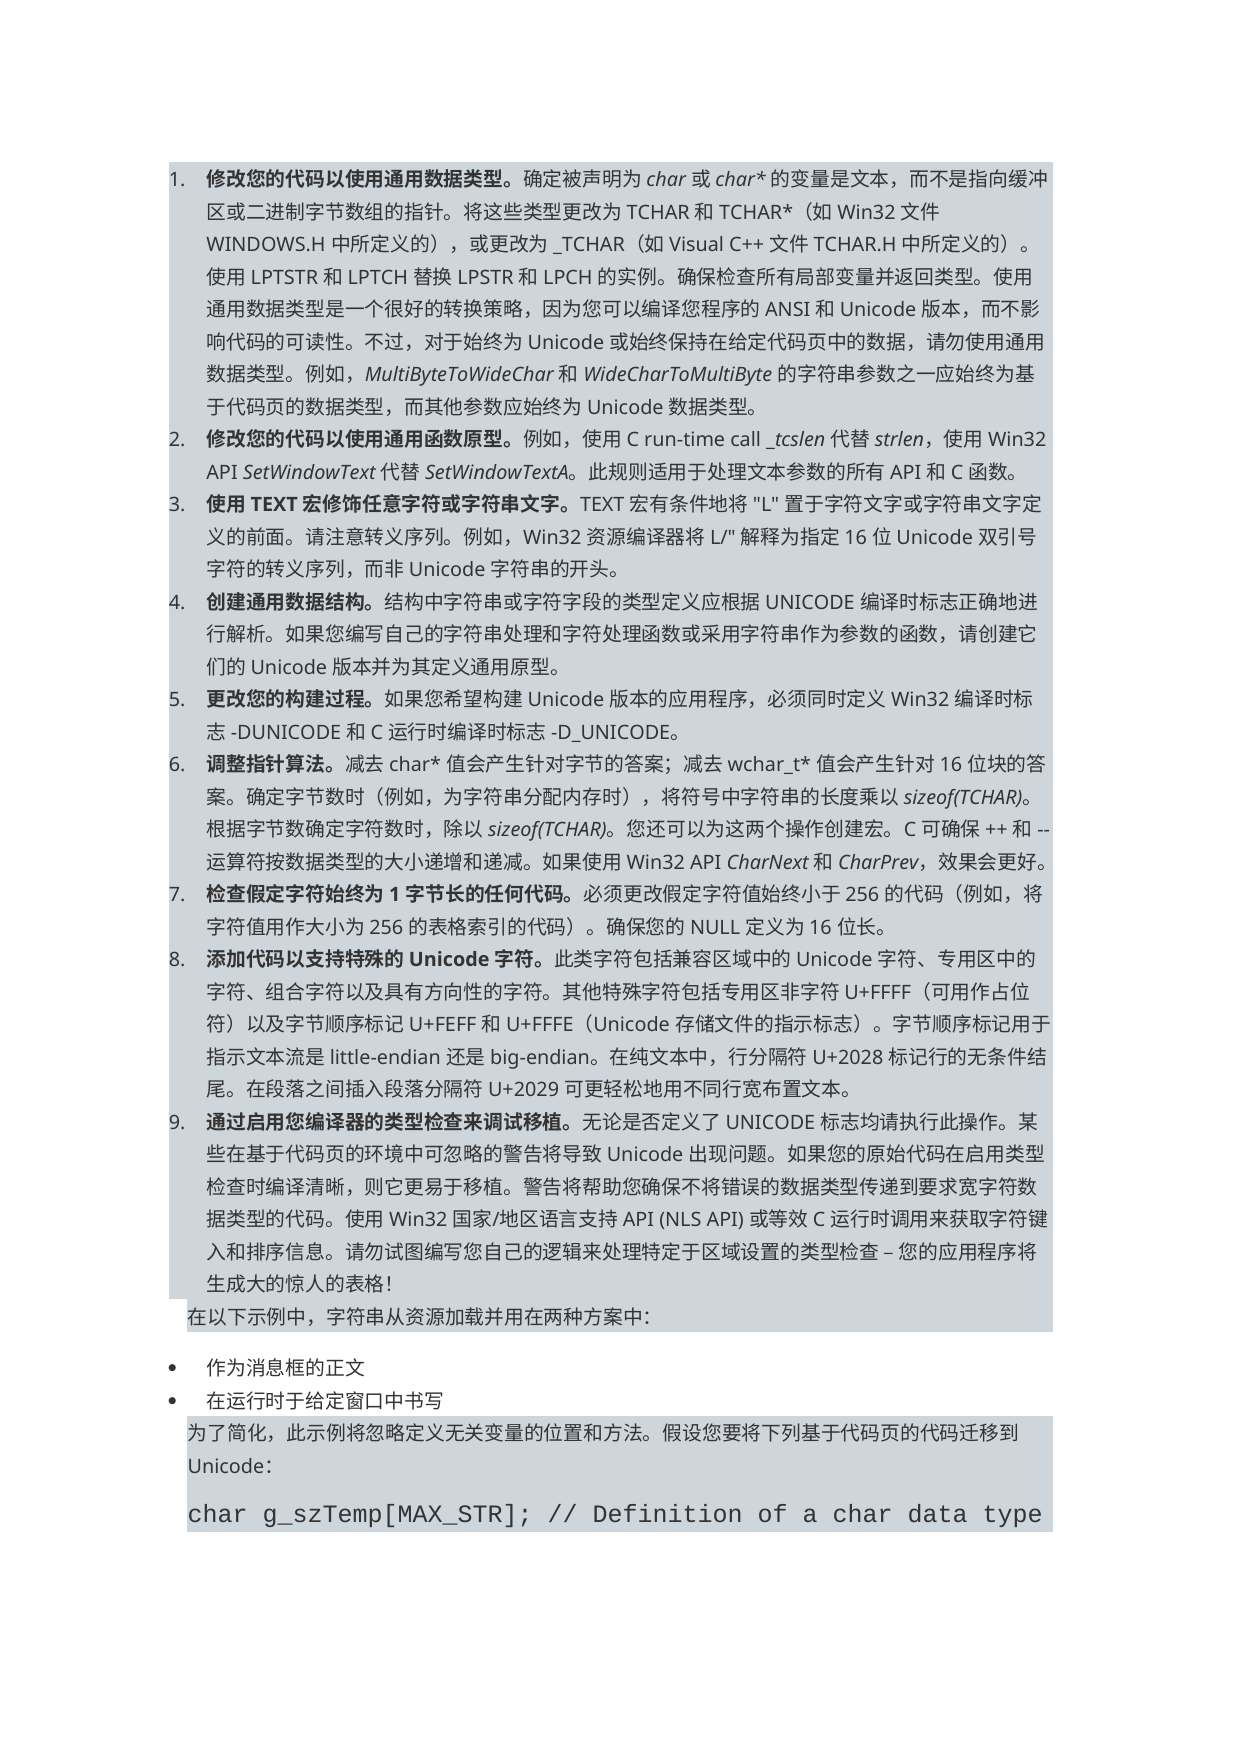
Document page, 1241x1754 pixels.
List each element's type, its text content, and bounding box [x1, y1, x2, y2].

list 作为消息框的正文 [169, 1351, 1053, 1383]
list 修改您的代码以使用通用数据类型。确定被声明为 char 或 char* 的变量是文本，而不是指向缓冲区或二进制字节数组的指针。将这些类型更改为 TCHAR 和 TCHAR*（如 Win32 文件 WINDOWS.H 中所定义的），或更改为 _TCHAR（如 Visual C++ 文件 TCHAR.H 中所定义的）。使用 LPTSTR 和 LPTCH 替换 LPSTR 和 LPCH 的实例。确保检查所有局部变量并返回类型。使用通用数据类型是一个很好的转换策略，因为您可以编译您程序的 ANSI 和 Unicode 版本，而不影响代码的可读性。不过，对于始终为 Unicode 或始终保持在给定代码页中的数据，请勿使用通用数据类型。例如，MultiByteToWideChar 和 WideCharToMultiByte 的字符串参数之一应始终为基于代码页的数据类型，而其他参数应始终为 Unicode 数据类型。 [169, 162, 1053, 422]
list 添加代码以支持特殊的 Unicode 字符。此类字符包括兼容区域中的 Unicode 字符、专用区中的字符、组合字符以及具有方向性的字符。其他特殊字符包括专用区非字符 U+FFFF（可用作占位符）以及字节顺序标记 U+FEFF 和 U+FFFE（Unicode 存储文件的指示标志）。字节顺序标记用于指示文本流是 little-endian 还是 big-endian。在纯文本中，行分隔符 U+2028 标记行的无条件结尾。在段落之间插入段落分隔符 U+2029 可更轻松地用不同行宽布置文本。 [169, 942, 1053, 1104]
list 调整指针算法。减去 char* 值会产生针对字节的答案；减去 wchar_t* 值会产生针对 16 位块的答案。确定字节数时（例如，为字符串分配内存时），将符号中字符串的长度乘以 sizeof(TCHAR)。根据字节数确定字符数时，除以 sizeof(TCHAR)。您还可以为这两个操作创建宏。C 可确保 ++ 和 -- 运算符按数据类型的大小递增和递减。如果使用 Win32 API CharNext 和 CharPrev，效果会更好。 [169, 747, 1053, 877]
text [187, 1499, 1053, 1532]
list 创建通用数据结构。结构中字符串或字符字段的类型定义应根据 UNICODE 编译时标志正确地进行解析。如果您编写自己的字符串处理和字符处理函数或采用字符串作为参数的函数，请创建它们的 Unicode 版本并为其定义通用原型。 [169, 584, 1053, 682]
list 使用 TEXT 宏修饰任意字符或字符串文字。TEXT 宏有条件地将 "L" 置于字符文字或字符串文字定义的前面。请注意转义序列。例如，Win32 资源编译器将 L/" 解释为指定 16 位 Unicode 双引号字符的转义序列，而非 Unicode 字符串的开头。 [169, 487, 1053, 584]
list 在运行时于给定窗口中书写 [169, 1383, 1053, 1416]
text 为了简化，此示例将忽略定义无关变量的位置和方法。假设您要将下列基于代码页的代码迁移到 Unicode： [187, 1416, 1053, 1481]
text 在以下示例中，字符串从资源加载并用在两种方案中： [187, 1299, 1053, 1332]
list 更改您的构建过程。如果您希望构建 Unicode 版本的应用程序，必须同时定义 Win32 编译时标志 -DUNICODE 和 C 运行时编译时标志 -D_UNICODE。 [169, 682, 1053, 747]
list 修改您的代码以使用通用函数原型。例如，使用 C run-time call _tcslen 代替 strlen，使用 Win32 API SetWindowText 代替 SetWindowTextA。此规则适用于处理文本参数的所有 API 和 C 函数。 [169, 422, 1053, 487]
list 检查假定字符始终为 1 字节长的任何代码。必须更改假定字符值始终小于 256 的代码（例如，将字符值用作大小为 256 的表格索引的代码）。确保您的 NULL 定义为 16 位长。 [169, 877, 1053, 942]
list 通过启用您编译器的类型检查来调试移植。无论是否定义了 UNICODE 标志均请执行此操作。某些在基于代码页的环境中可忽略的警告将导致 Unicode 出现问题。如果您的原始代码在启用类型检查时编译清晰，则它更易于移植。警告将帮助您确保不将错误的数据类型传递到要求宽字符数据类型的代码。使用 Win32 国家/地区语言支持 API (NLS API) 或等效 C 运行时调用来获取字符键入和排序信息。请勿试图编写您自己的逻辑来处理特定于区域设置的类型检查 – 您的应用程序将生成大的惊人的表格！ [169, 1104, 1053, 1299]
